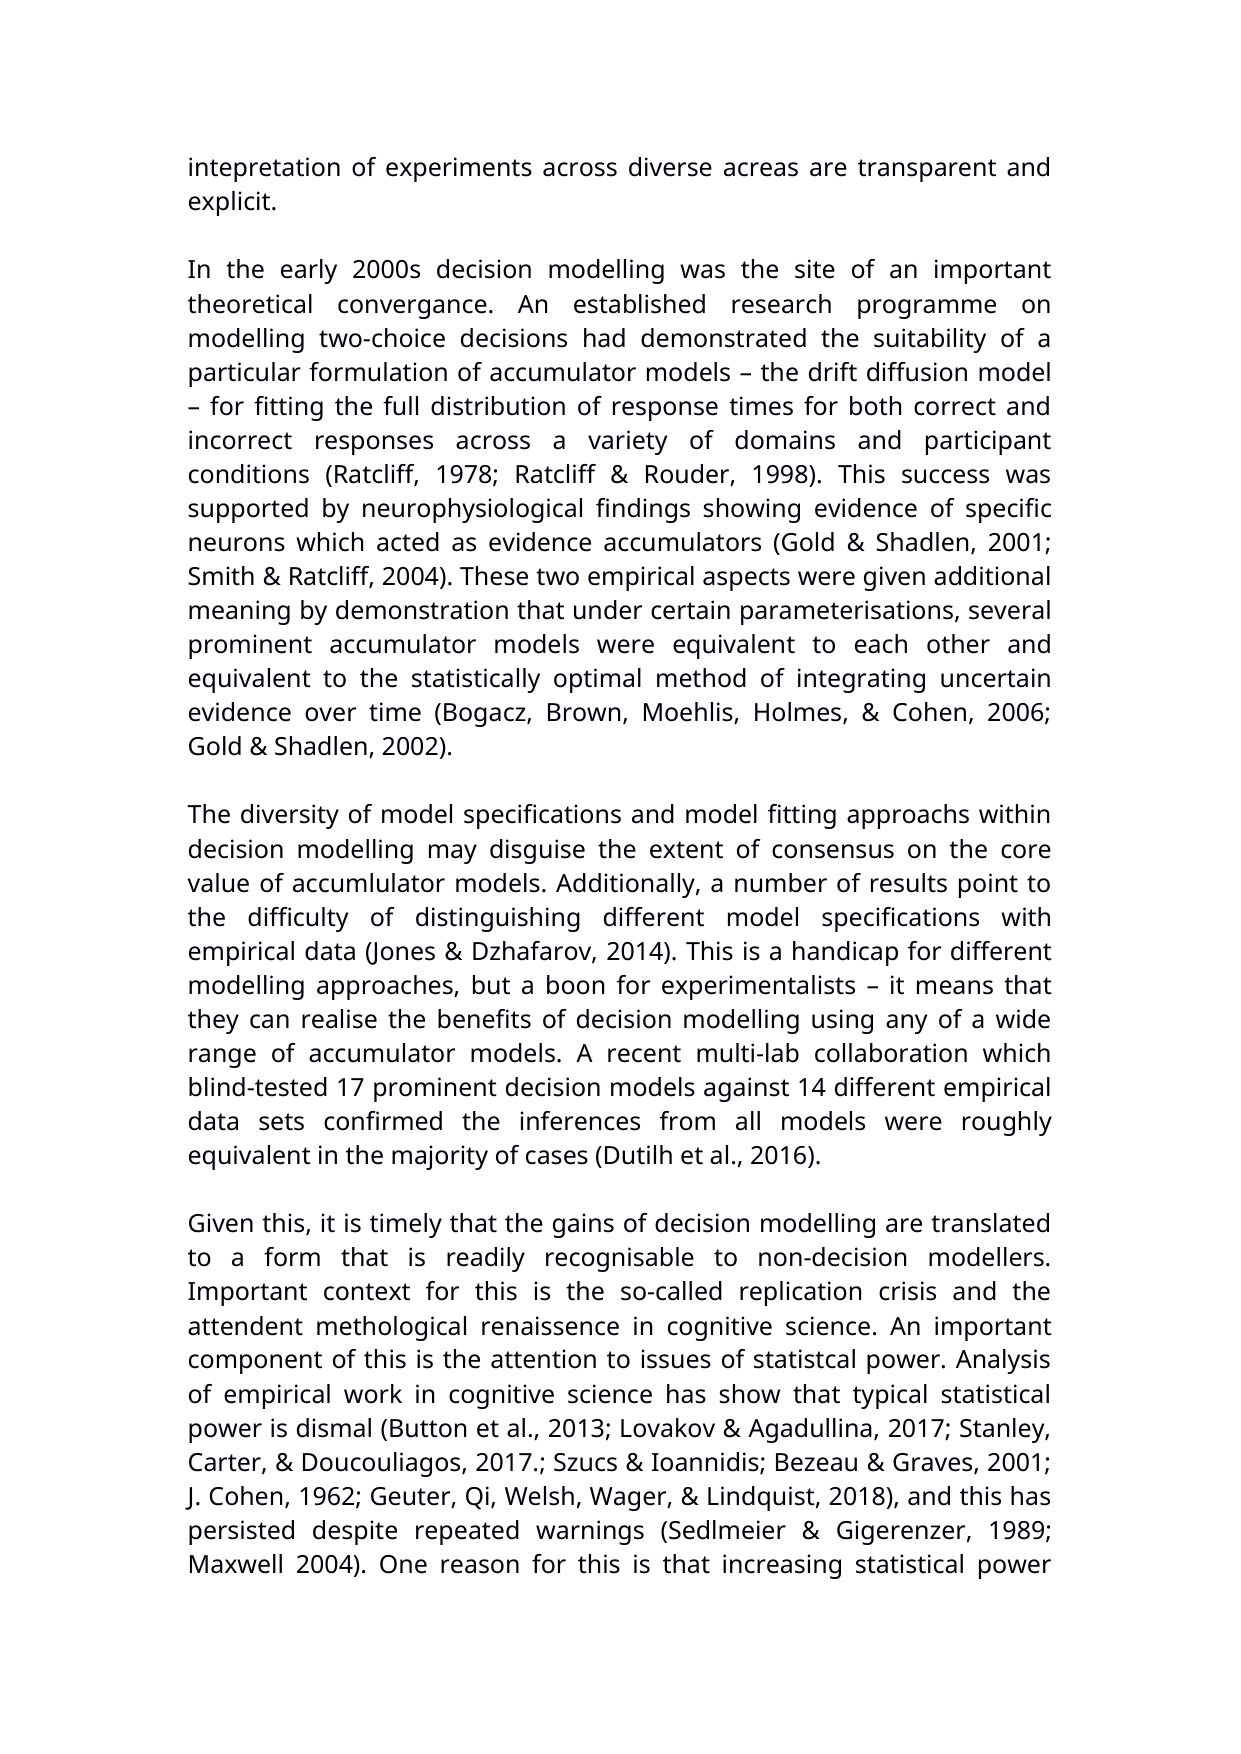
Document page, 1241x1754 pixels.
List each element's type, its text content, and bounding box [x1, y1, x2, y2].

text In the early 2000s decision modelling was the site of an important theoretical convergance. An established research programme on modelling two-choice decisions had demonstrated the suitability of a particular formulation of accumulator models – the drift diffusion model – for fitting the full distribution of response times for both correct and incorrect responses across a variety of domains and participant conditions (Ratcliff, 1978; Ratcliff & Rouder, 1998). This success was supported by neurophysiological findings showing evidence of specific neurons which acted as evidence accumulators (Gold & Shadlen, 2001; Smith & Ratcliff, 2004). These two empirical aspects were given additional meaning by demonstration that under certain parameterisations, several prominent accumulator models were equivalent to each other and equivalent to the statistically optimal method of integrating uncertain evidence over time (Bogacz, Brown, Moehlis, Holmes, & Cohen, 2006; Gold & Shadlen, 2002). [187, 252, 1053, 763]
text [187, 1206, 1053, 1581]
text The diversity of model specifications and model fitting approachs within decision modelling may disguise the extent of consensus on the core value of accumlulator models. Additionally, a number of results point to the difficulty of distinguishing different model specifications with empirical data (Jones & Dzhafarov, 2014). This is a handicap for different modelling approaches, but a boon for experimentalists – it means that they can realise the benefits of decision modelling using any of a wide range of accumulator models. A recent multi-lab collaboration which blind-tested 17 prominent decision models against 14 different empirical data sets confirmed the inferences from all models were roughly equivalent in the majority of cases (Dutilh et al., 2016). [187, 797, 1053, 1172]
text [187, 150, 1053, 218]
